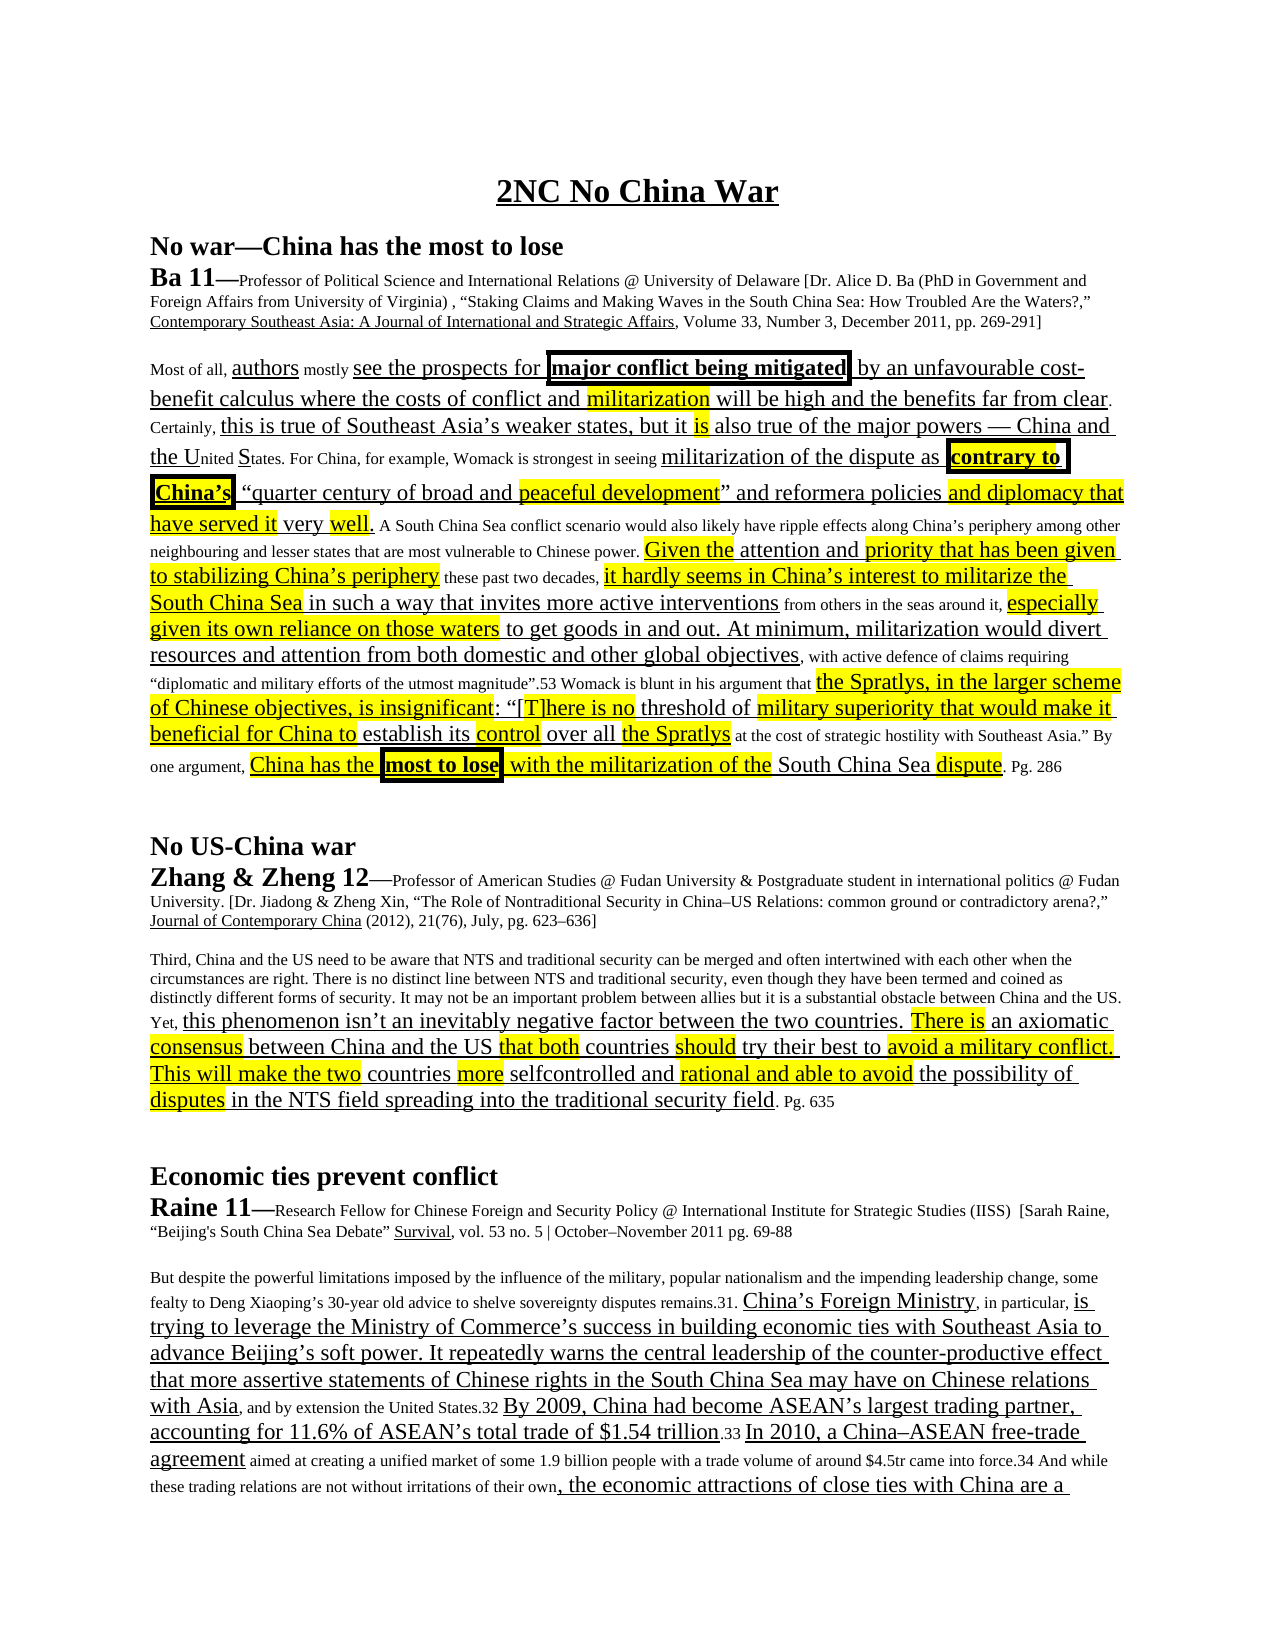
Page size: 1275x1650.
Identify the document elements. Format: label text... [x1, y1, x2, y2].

text Most of all, authors mostly see the prospects for major conflict being mitigated by an unfavourable cost-benefit calculus where the costs of conflict and militarization will be high and the benefits far from clear. Certainly, this is true of Southeast Asia’s weaker states, but it is also true of the major powers — China and the United States. For China, for example, Womack is strongest in seeing militarization of the dispute as contrary to China’s “quarter century of broad and peaceful development” and reformera policies and diplomacy that have served it very well. A South China Sea conflict scenario would also likely have ripple effects along China’s periphery among other neighbouring and lesser states that are most vulnerable to Chinese power. Given the attention and priority that has been given to stabilizing China’s periphery these past two decades, it hardly seems in China’s interest to militarize the South China Sea in such a way that invites more active interventions from others in the seas around it, especially given its own reliance on those waters to get goods in and out. At minimum, militarization would divert resources and attention from both domestic and other global objectives, with active defence of claims requiring “diplomatic and military efforts of the utmost magnitude”.53 Womack is blunt in his argument that the Spratlys, in the larger scheme of Chinese objectives, is insignificant: “[T]here is no threshold of military superiority that would make it beneficial for China to establish its control over all the Spratlys at the cost of strategic hostility with Southeast Asia.” By one argument, China has the most to lose with the militarization of the South China Sea dispute. Pg. 286 [150, 350, 1125, 783]
subtitle No war—China has the most to lose [150, 230, 1125, 261]
text Raine 11—Research Fellow for Chinese Foreign and Security Policy @ International Institute for Strategic Studies (IISS) [Sarah Raine, “Beijing's South China Sea Debate” Survival, vol. 53 no. 5 | October–November 2011 pg. 69-88 [150, 1191, 1125, 1241]
text Third, China and the US need to be aware that NTS and traditional security can be merged and often intertwined with each other when the circumstances are right. There is no distinct line between NTS and traditional security, even though they have been termed and coined as distinctly different forms of security. It may not be an important problem between allies but it is a substantial obstacle between China and the US. Yet, this phenomenon isn’t an inevitably negative factor between the two countries. There is an axiomatic consensus between China and the US that both countries should try their best to avoid a military conflict. This will make the two countries more selfcontrolled and rational and able to avoid the possibility of disputes in the NTS field spreading into the traditional security field. Pg. 635 [150, 949, 1125, 1112]
subtitle No US-China war [150, 830, 1125, 861]
subtitle 2NC No China War [150, 171, 1125, 209]
text Ba 11—Professor of Political Science and International Relations @ University of Delaware [Dr. Alice D. Ba (PhD in Government and Foreign Affairs from University of Virginia) , “Staking Claims and Making Waves in the South China Sea: How Troubled Are the Waters?,” Contemporary Southeast Asia: A Journal of International and Strategic Affairs, Volume 33, Number 3, December 2011, pp. 269-291] [150, 261, 1125, 331]
text Zhang & Zheng 12—Professor of American Studies @ Fudan University & Postgraduate student in international politics @ Fudan University. [Dr. Jiadong & Zheng Xin, “The Role of Nontraditional Security in China–US Relations: common ground or contradictory arena?,” Journal of Contemporary China (2012), 21(76), July, pg. 623–636] [150, 861, 1125, 930]
subtitle Economic ties prevent conflict [150, 1160, 1125, 1191]
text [150, 1267, 1125, 1497]
